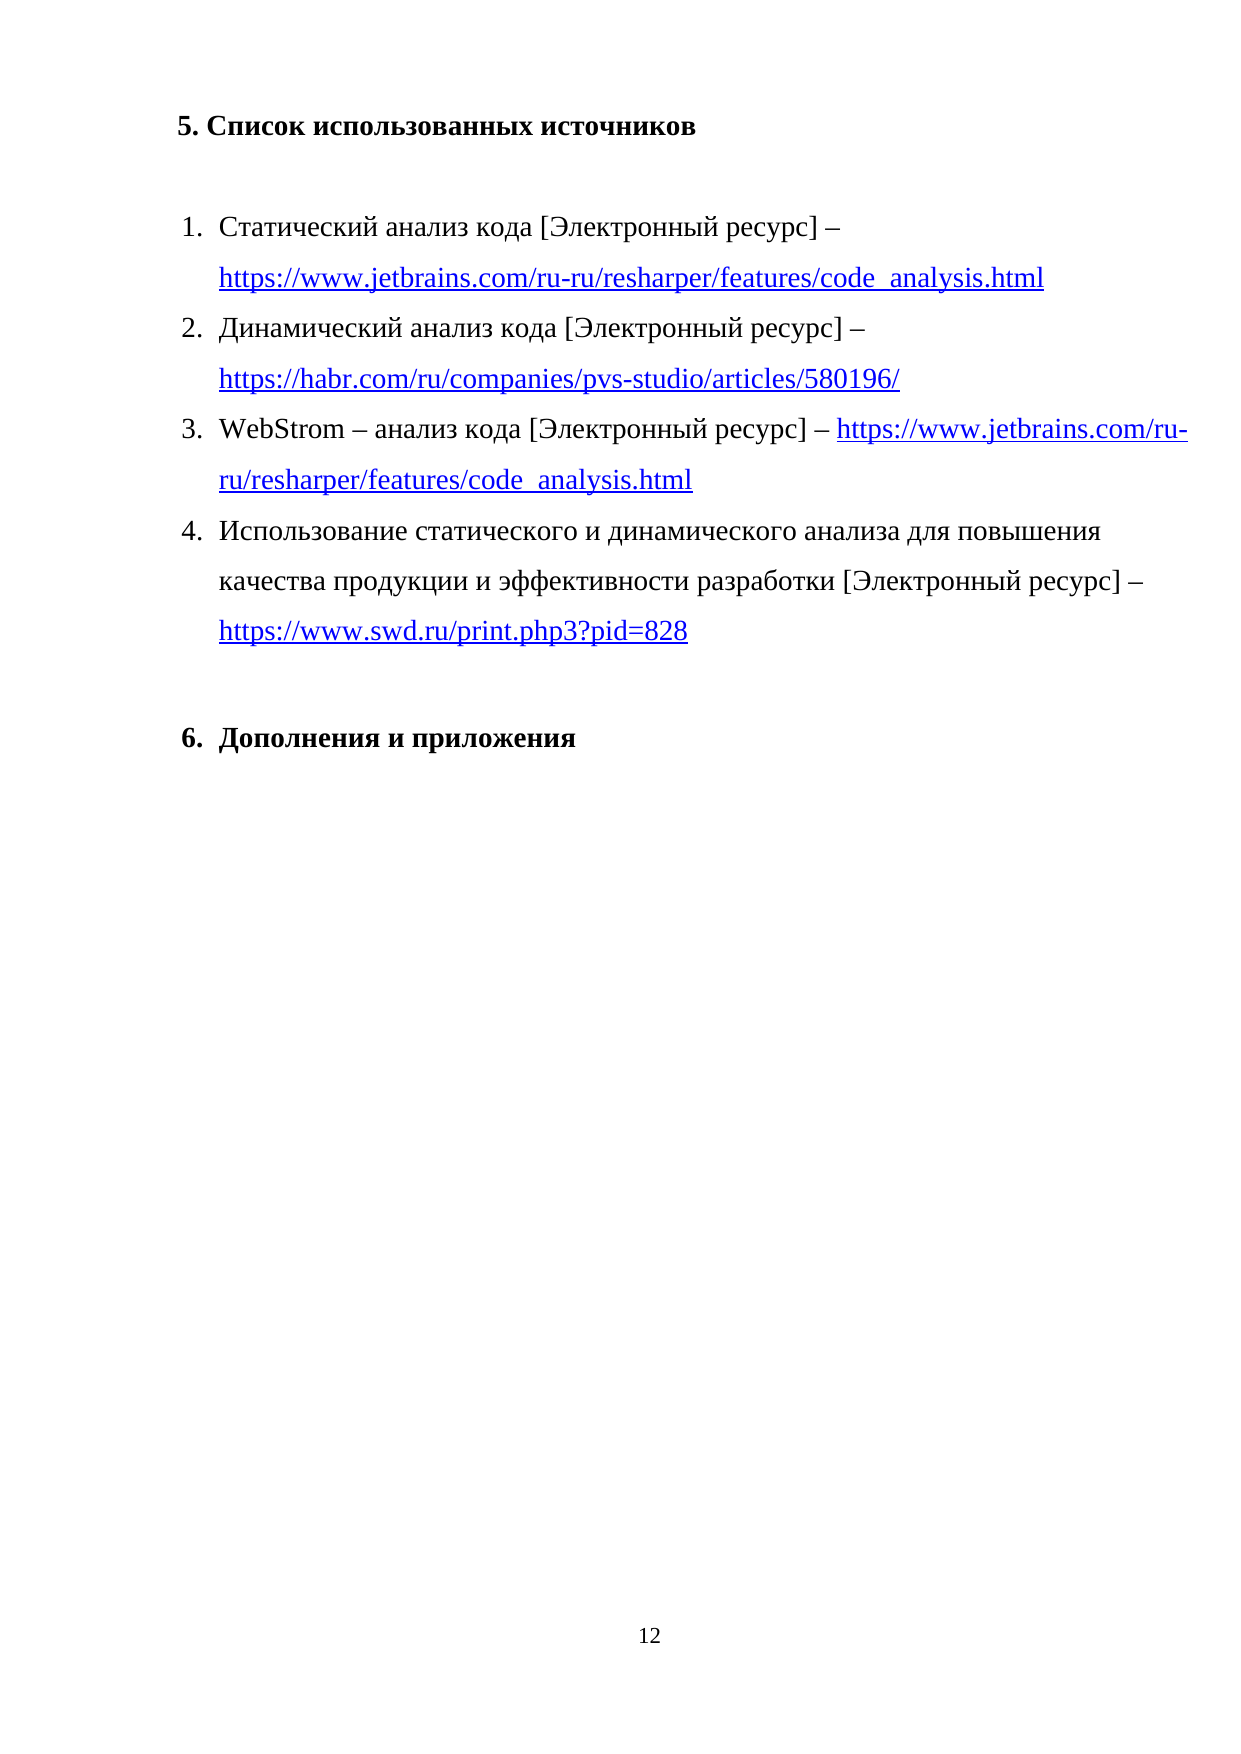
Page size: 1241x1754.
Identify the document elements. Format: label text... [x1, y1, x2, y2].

list WebStrom – анализ кода [Электронный ресурс] – https://www.jetbrains.com/ru-ru/resharper/features/code_analysis.html [181, 412, 1192, 496]
subtitle Дополнения и приложения [181, 720, 1192, 753]
subtitle Список использованных источников [177, 108, 1192, 142]
list Использование статического и динамического анализа для повышения качества продукции и эффективности разработки [Электронный ресурс] – https://www.swd.ru/print.php3?pid=828 [181, 513, 1192, 647]
list Статический анализ кода [Электронный ресурс] – https://www.jetbrains.com/ru-ru/resharper/features/code_analysis.html [181, 209, 1192, 293]
list Динамический анализ кода [Электронный ресурс] – https://habr.com/ru/companies/pvs-studio/articles/580196/ [181, 311, 1192, 394]
